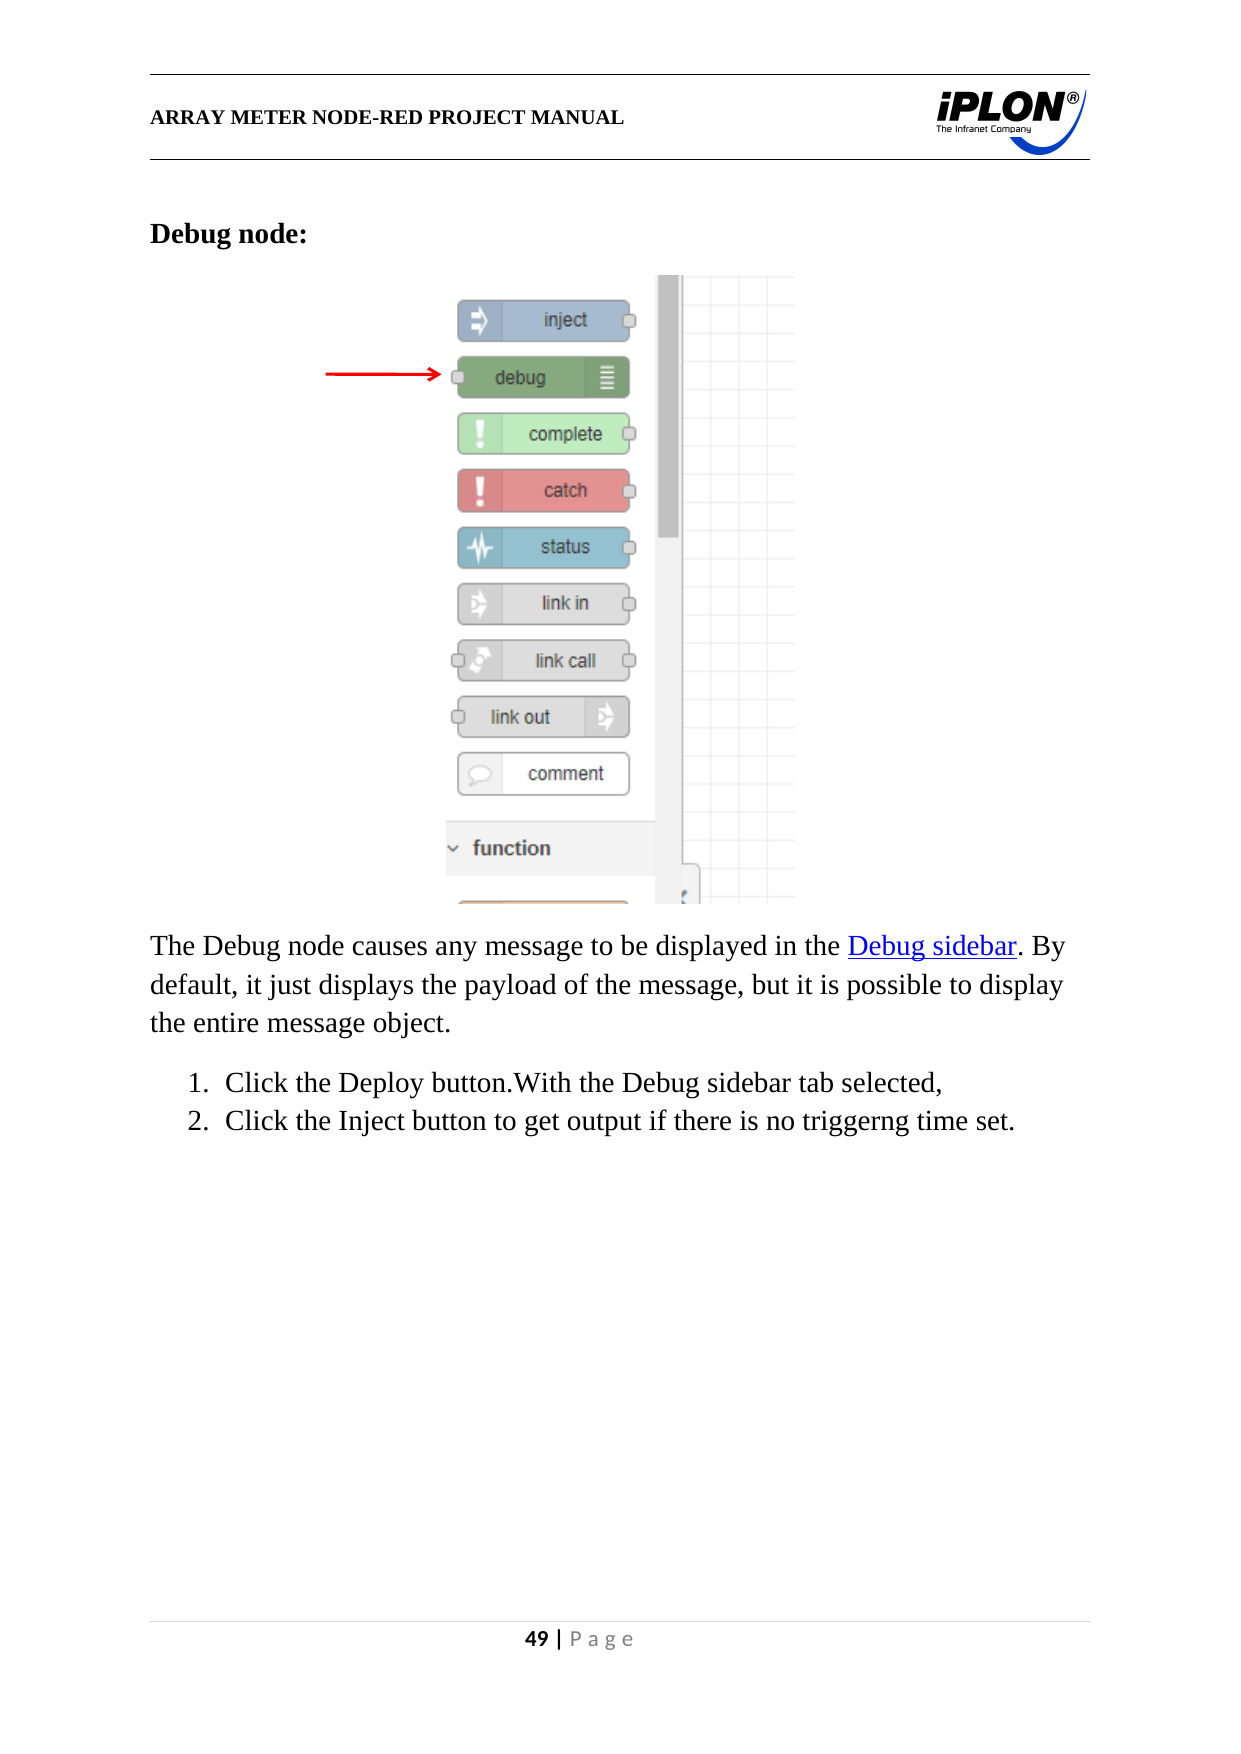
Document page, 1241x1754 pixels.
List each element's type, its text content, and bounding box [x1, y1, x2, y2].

list Click the Deploy button.With the Debug sidebar tab selected, [187, 1065, 1090, 1098]
list Click the Inject button to get output if there is no triggerng time set. [187, 1103, 1090, 1137]
text The Debug node causes any message to be displayed in the Debug sidebar. By default, it just displays the payload of the message, but it is possible to display the entire message object. [150, 928, 1090, 1039]
text Debug node: [150, 216, 1090, 250]
picture [445, 275, 795, 904]
picture [936, 90, 1087, 155]
